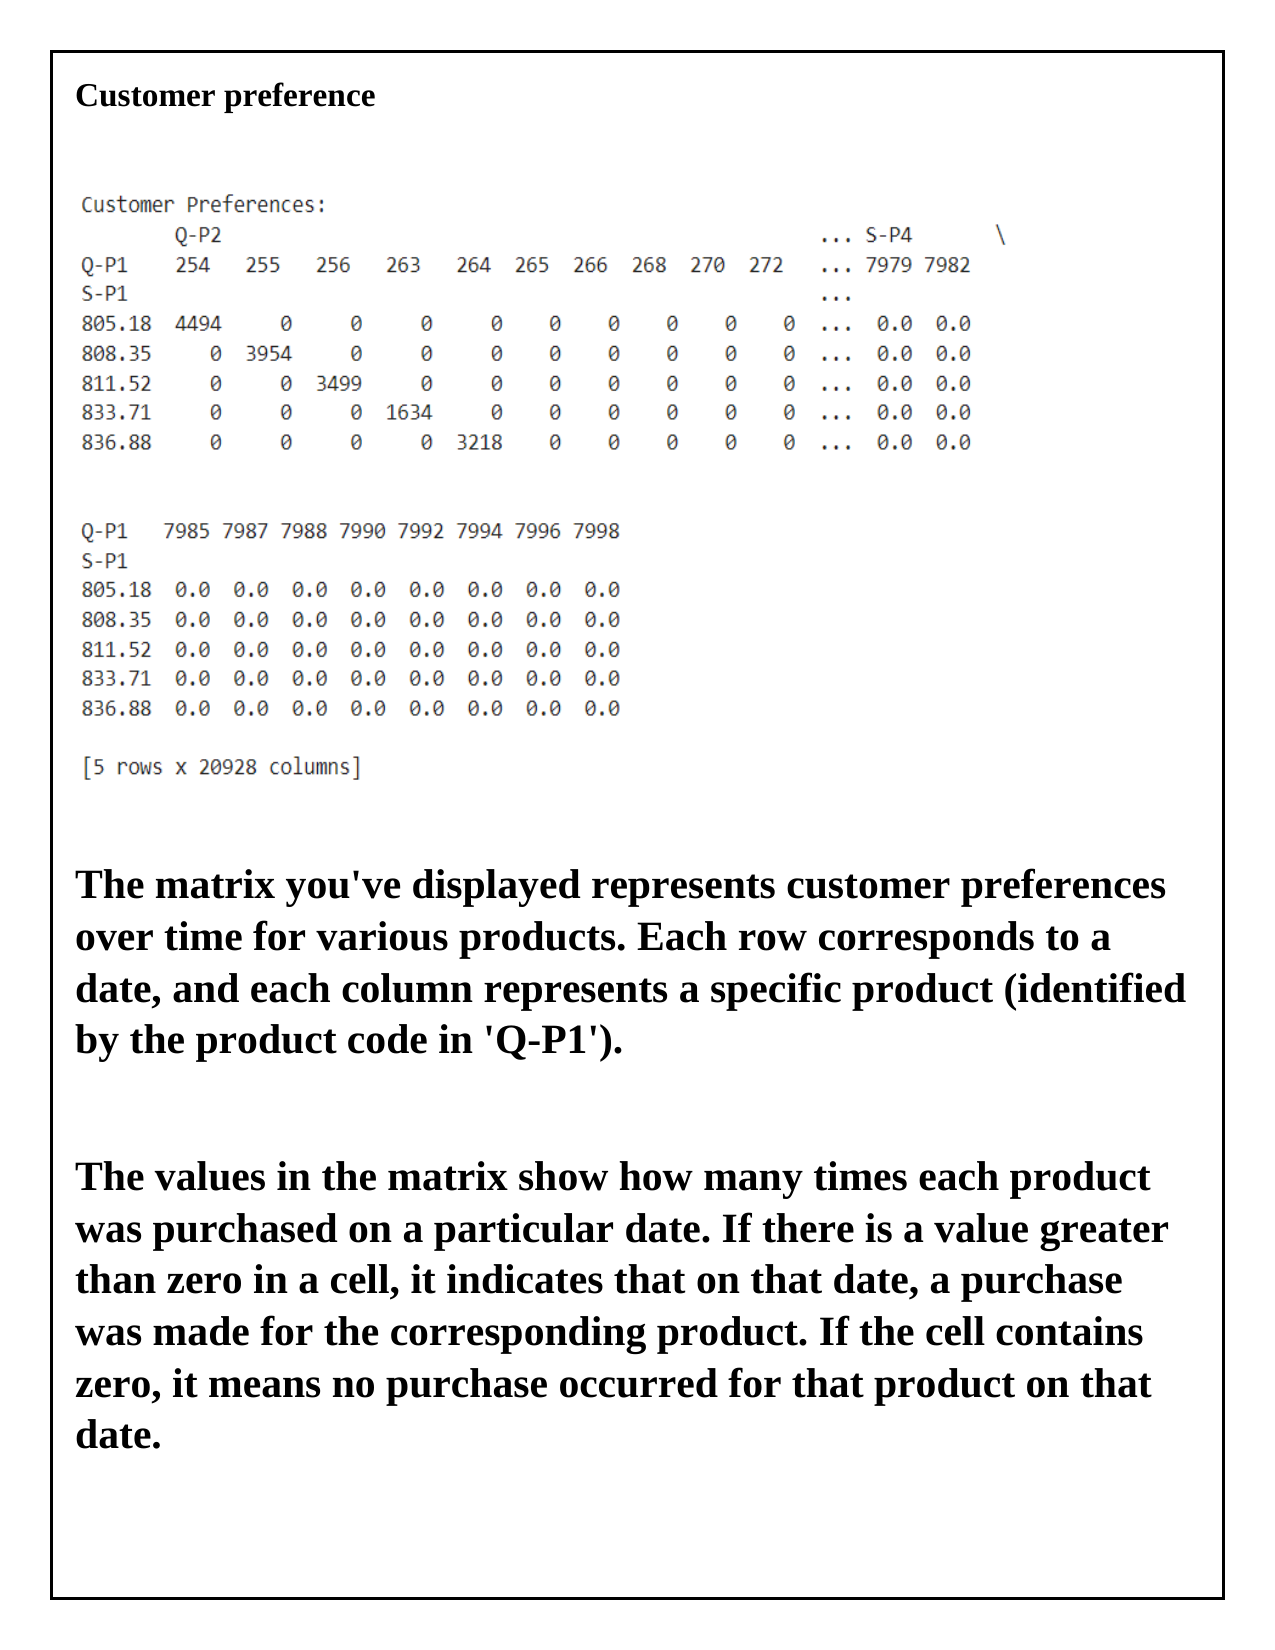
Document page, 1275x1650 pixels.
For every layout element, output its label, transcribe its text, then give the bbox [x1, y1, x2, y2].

text The matrix you've displayed represents customer preferences over time for various products. Each row corresponds to a date, and each column represents a specific product (identified by the product code in 'Q-P1'). [75, 860, 1200, 1063]
text The values in the matrix show how many times each product was purchased on a particular date. If there is a value greater than zero in a cell, it indicates that on that date, a purchase was made for the corresponding product. If the cell contains zero, it means no purchase occurred for that product on that date. [75, 1152, 1200, 1458]
picture [75, 191, 1099, 784]
text Customer preference [75, 75, 1200, 113]
